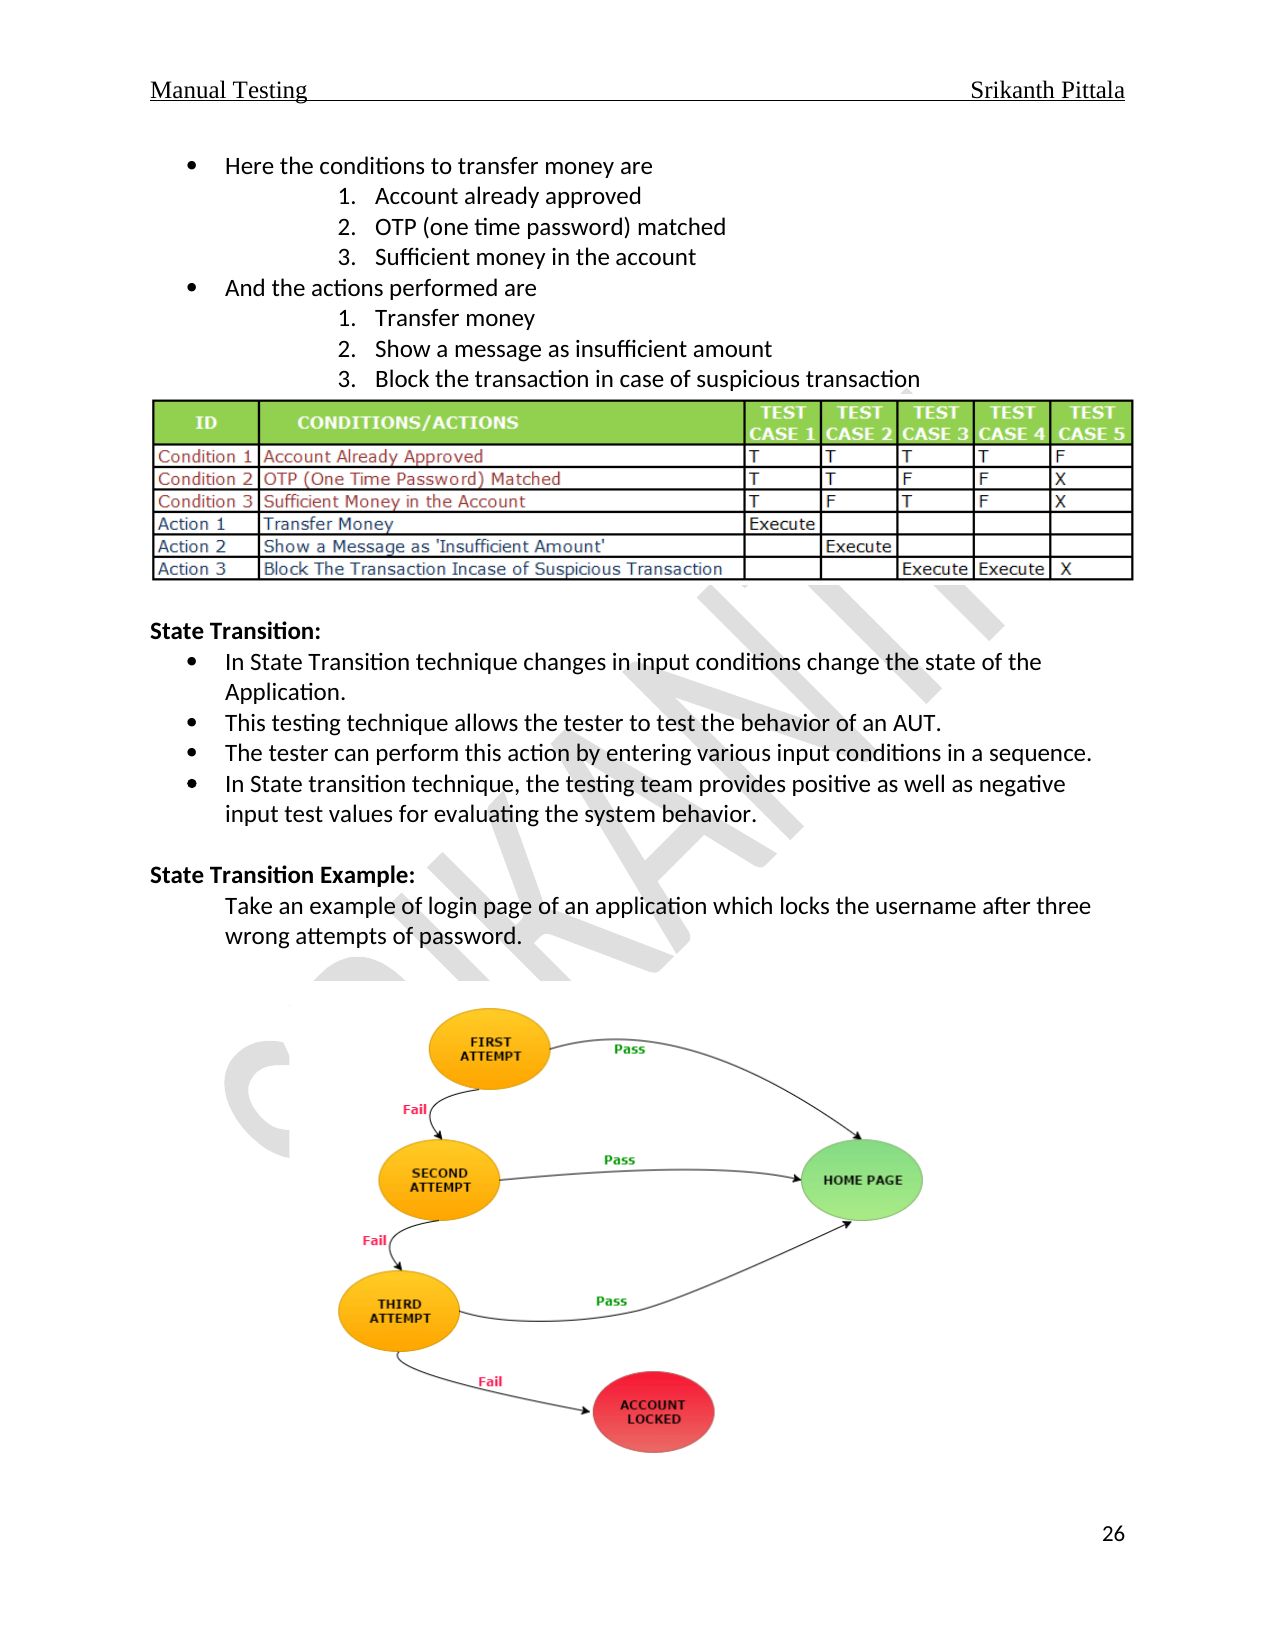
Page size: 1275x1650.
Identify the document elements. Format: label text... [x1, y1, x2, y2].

list This testing technique allows the tester to test the behavior of an AUT. [187, 707, 1125, 737]
text State Transition: [150, 615, 1125, 646]
list Block the transaction in case of suspicious transaction [337, 364, 1125, 394]
list In State transition technique, the testing team provides positive as well as negative input test values for evaluating the system behavior. [187, 768, 1125, 829]
list And the actions performed are [187, 272, 1125, 303]
list OTP (one time password) matched [337, 211, 1125, 242]
list In State Transition technique changes in input conditions change the state of the Application. [187, 646, 1125, 707]
text State Transition Example: [150, 859, 1125, 890]
list Here the conditions to transfer money are [187, 150, 1125, 181]
list Account already approved [337, 181, 1125, 211]
picture [150, 394, 1138, 585]
list Transfer money [337, 303, 1125, 333]
picture [289, 981, 956, 1476]
list The tester can perform this action by entering various input conditions in a sequence. [187, 737, 1125, 768]
list Sufficient money in the account [337, 242, 1125, 272]
text Take an example of login page of an application which locks the username after three wrong attempts of password. [225, 890, 1125, 951]
list Show a message as insufficient amount [337, 333, 1125, 364]
